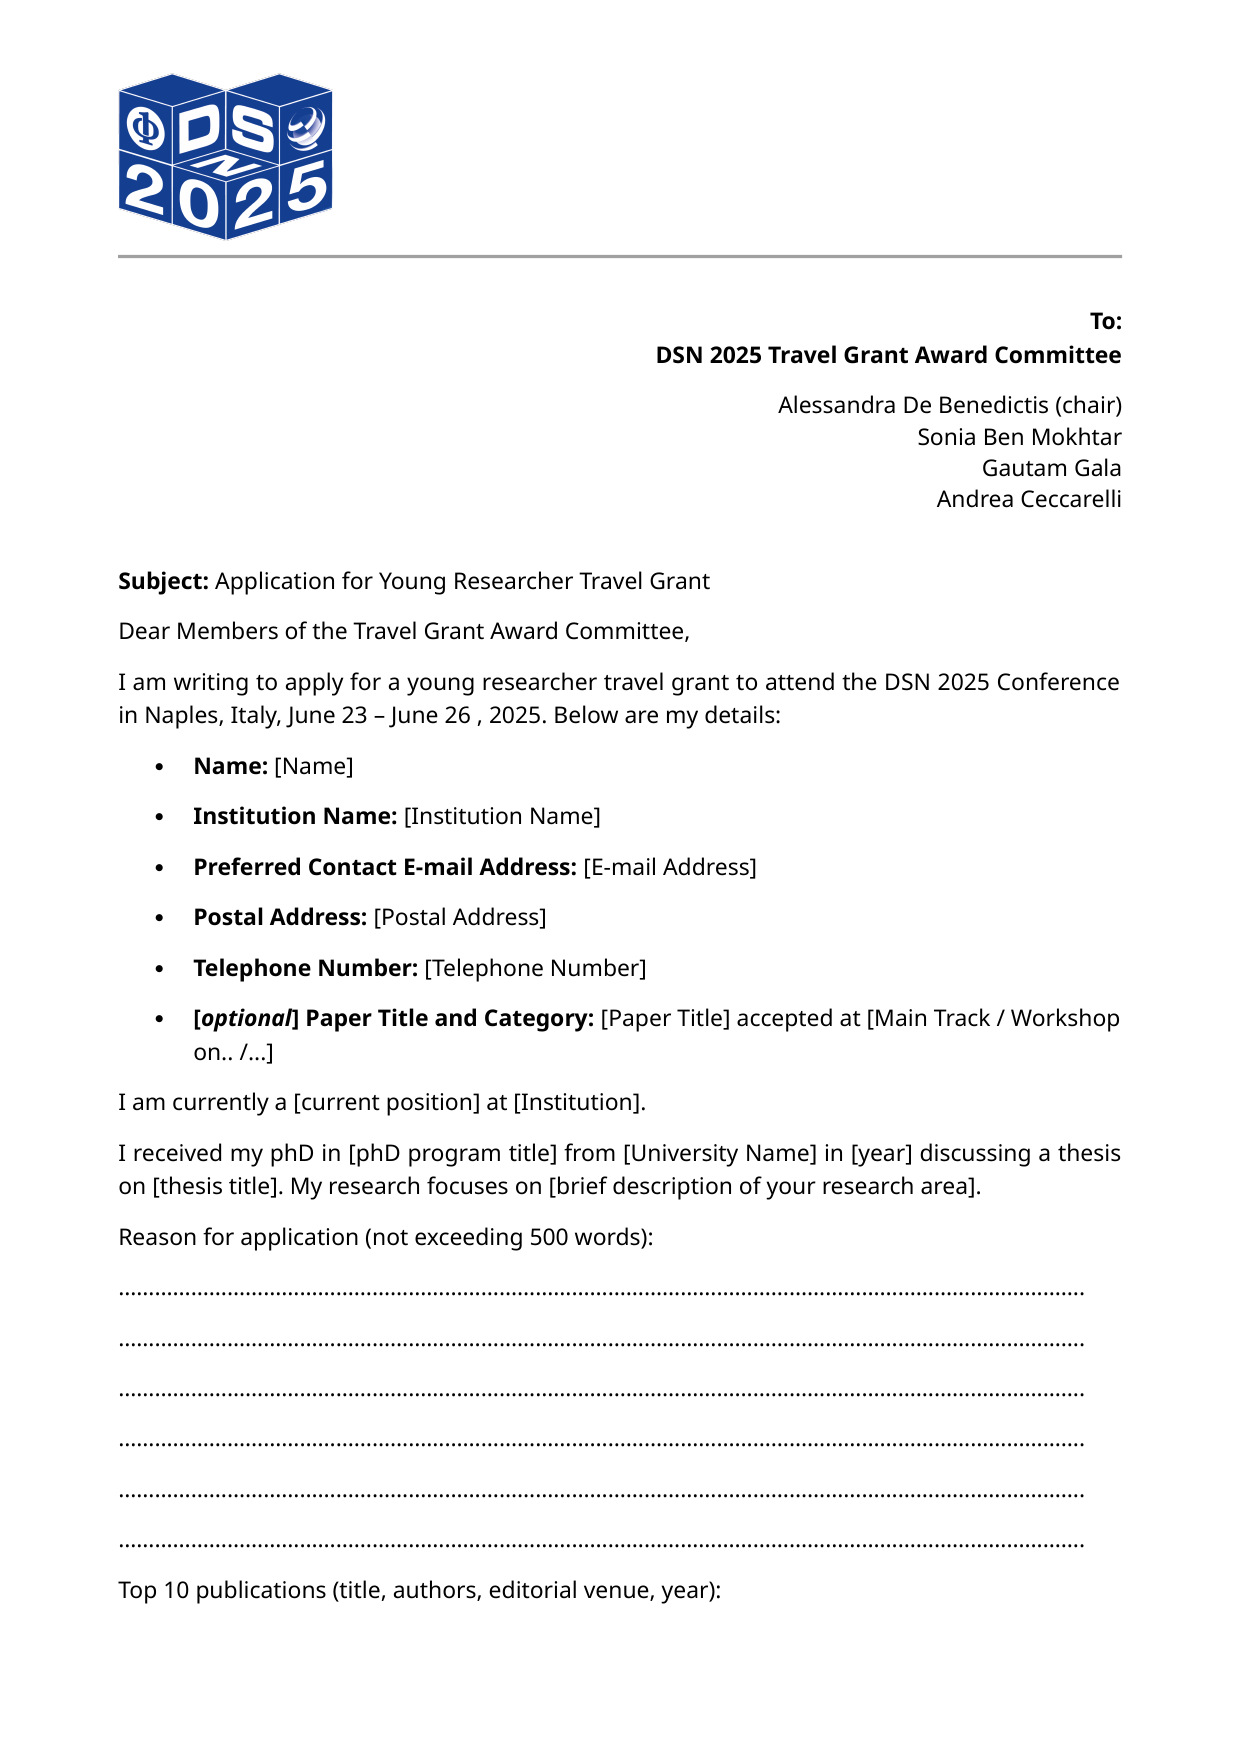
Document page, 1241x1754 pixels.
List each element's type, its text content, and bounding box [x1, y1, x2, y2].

list Name: [Name] [156, 750, 1122, 781]
text Alessandra De Benedictis (chair) [118, 389, 1122, 421]
picture [118, 73, 333, 254]
text I received my phD in [phD program title] from [University Name] in [year] discussing a thesis on [thesis title]. My research focuses on [brief description of your research area]. [118, 1137, 1122, 1202]
text Top 10 publications (title, authors, editorial venue, year): [118, 1574, 1122, 1605]
text ……………………………………………………………………………………………………………………………………………. [118, 1322, 1122, 1353]
list Institution Name: [Institution Name] [156, 800, 1122, 832]
text ……………………………………………………………………………………………………………………………………………. [118, 1271, 1122, 1302]
text Gautam Gala [118, 452, 1122, 483]
list Telephone Number: [Telephone Number] [156, 952, 1122, 983]
list [optional] Paper Title and Category: [Paper Title] accepted at [Main Track / Workshop on.. /...] [156, 1002, 1122, 1067]
text To: DSN 2025 Travel Grant Award Committee [118, 305, 1122, 370]
text Subject: Application for Young Researcher Travel Grant [118, 565, 1122, 596]
text I am writing to apply for a young researcher travel grant to attend the DSN 2025 Conference in Naples, Italy, June 23 – June 26 , 2025. Below are my details: [118, 666, 1122, 731]
text Dear Members of the Travel Grant Award Committee, [118, 615, 1122, 647]
text ……………………………………………………………………………………………………………………………………………. [118, 1473, 1122, 1504]
text ……………………………………………………………………………………………………………………………………………. [118, 1422, 1122, 1454]
list Preferred Contact E-mail Address: [E-mail Address] [156, 851, 1122, 882]
text Andrea Ceccarelli [118, 483, 1122, 514]
text ……………………………………………………………………………………………………………………………………………. [118, 1372, 1122, 1403]
text Reason for application (not exceeding 500 words): [118, 1221, 1122, 1252]
text I am currently a [current position] at [Institution]. [118, 1086, 1122, 1117]
list Postal Address: [Postal Address] [156, 901, 1122, 932]
text ……………………………………………………………………………………………………………………………………………. [118, 1523, 1122, 1554]
text Sonia Ben Mokhtar [118, 421, 1122, 452]
